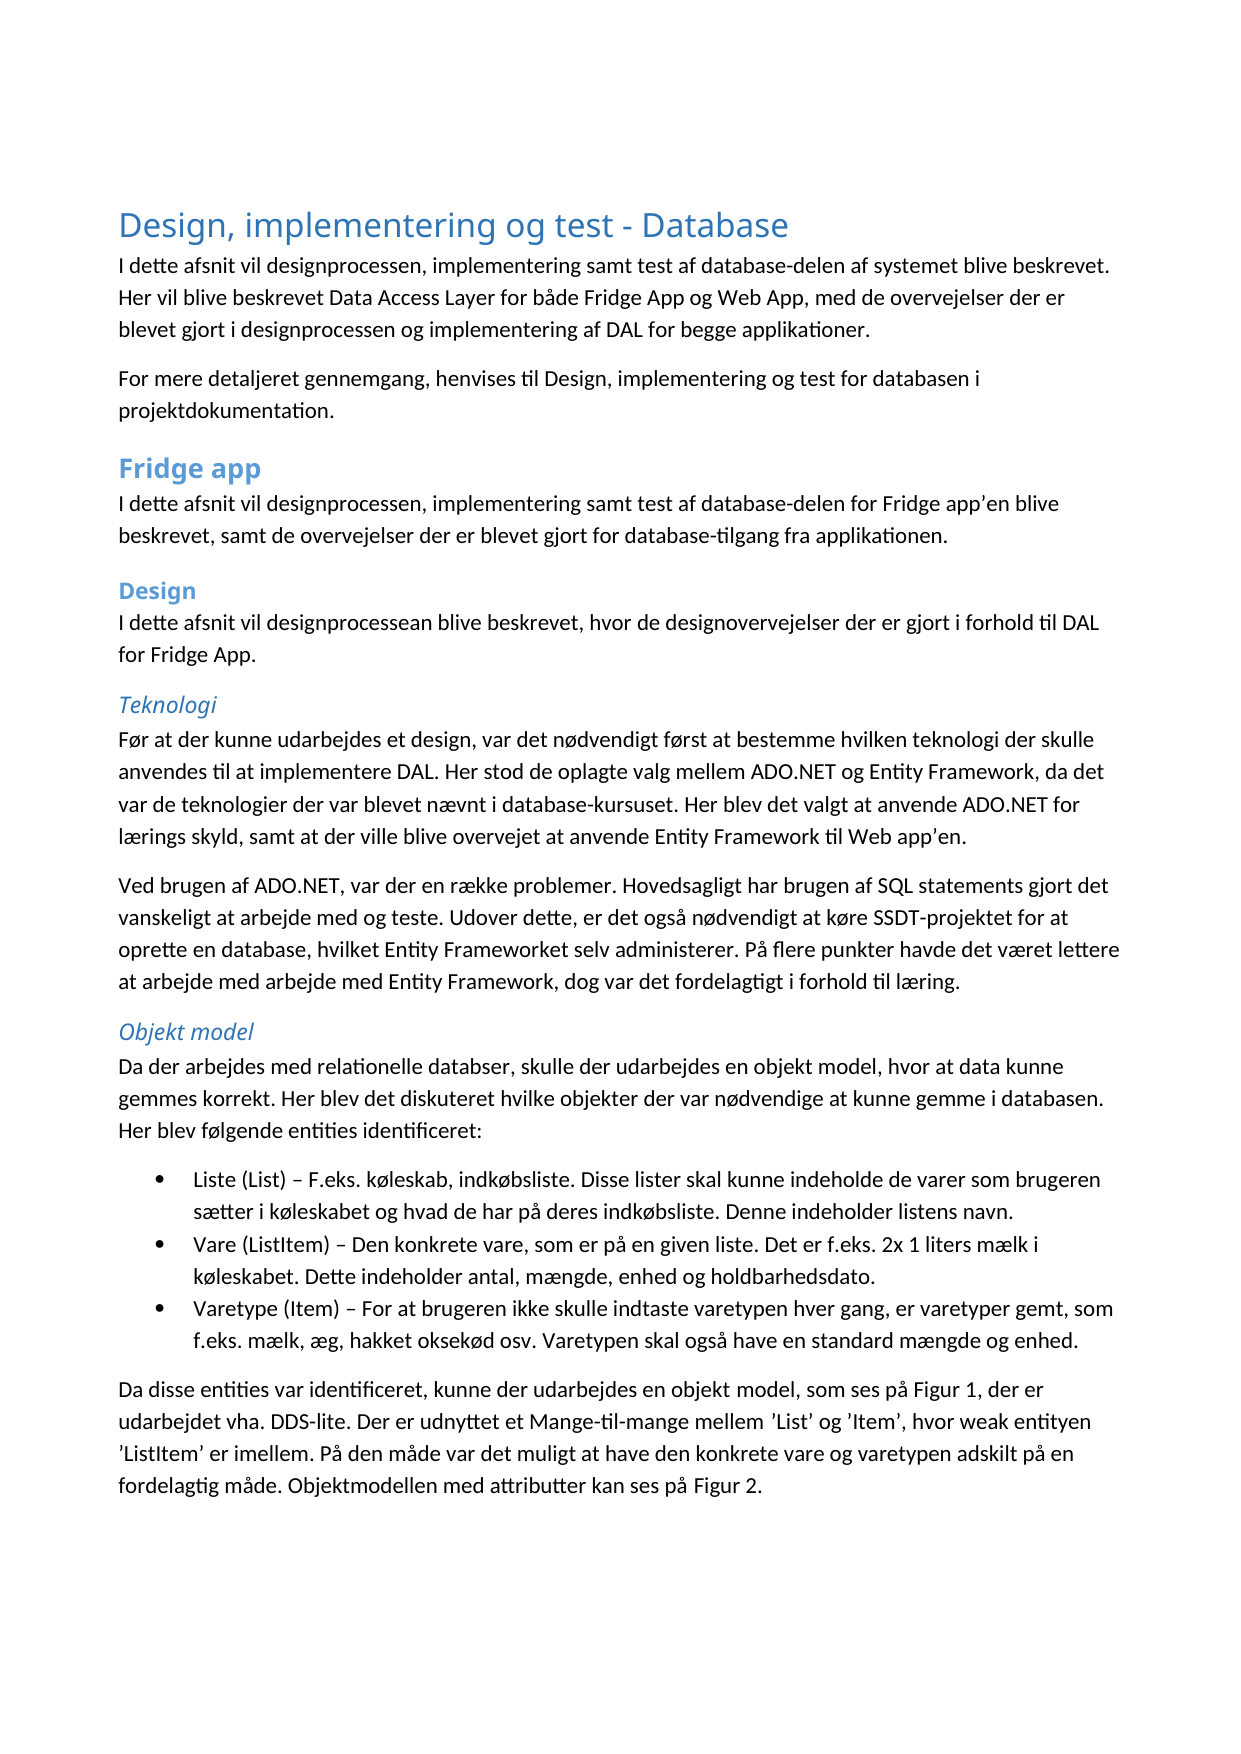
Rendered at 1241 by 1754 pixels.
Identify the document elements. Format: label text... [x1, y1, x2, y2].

text Da disse entities var identificeret, kunne der udarbejdes en objekt model, som ses på Figur 1, der er udarbejdet vha. DDS-lite. Der er udnyttet et Mange-til-mange mellem ’List’ og ’Item’, hvor weak entityen ’ListItem’ er imellem. På den måde var det muligt at have den konkrete vare og varetypen adskilt på en fordelagtig måde. Objektmodellen med attributter kan ses på Figur 2. [118, 1375, 1122, 1500]
list Liste (List) – F.eks. køleskab, indkøbsliste. Disse lister skal kunne indeholde de varer som brugeren sætter i køleskabet og hvad de har på deres indkøbsliste. Denne indeholder listens navn. [156, 1165, 1122, 1226]
text Før at der kunne udarbejdes et design, var det nødvendigt først at bestemme hvilken teknologi der skulle anvendes til at implementere DAL. Her stod de oplagte valg mellem ADO.NET og Entity Framework, da det var de teknologier der var blevet nævnt i database-kursuset. Her blev det valgt at anvende ADO.NET for lærings skyld, samt at der ville blive overvejet at anvende Entity Framework til Web app’en. [118, 725, 1122, 850]
subtitle Design, implementering og test - Database [118, 202, 1122, 248]
text For mere detaljeret gennemgang, henvises til Design, implementering og test for databasen i projektdokumentation. [118, 364, 1122, 424]
list Vare (ListItem) – Den konkrete vare, som er på en given liste. Det er f.eks. 2x 1 liters mælk i køleskabet. Dette indeholder antal, mængde, enhed og holdbarhedsdato. [156, 1230, 1122, 1290]
text I dette afsnit vil designprocessean blive beskrevet, hvor de designovervejelser der er gjort i forhold til DAL for Fridge App. [118, 608, 1122, 668]
subtitle Design [118, 574, 1122, 606]
text I dette afsnit vil designprocessen, implementering samt test af database-delen af systemet blive beskrevet. Her vil blive beskrevet Data Access Layer for både Fridge App og Web App, med de overvejelser der er blevet gjort i designprocessen og implementering af DAL for begge applikationer. [118, 251, 1122, 343]
subtitle Objekt model [118, 1016, 1122, 1047]
text Ved brugen af ADO.NET, var der en række problemer. Hovedsagligt har brugen af SQL statements gjort det vanskeligt at arbejde med og teste. Udover dette, er det også nødvendigt at køre SSDT-projektet for at oprette en database, hvilket Entity Frameworket selv administerer. På flere punkter havde det været lettere at arbejde med arbejde med Entity Framework, dog var det fordelagtigt i forhold til læring. [118, 871, 1122, 995]
list Varetype (Item) – For at brugeren ikke skulle indtaste varetypen hver gang, er varetyper gemt, som f.eks. mælk, æg, hakket oksekød osv. Varetypen skal også have en standard mængde og enhed. [156, 1294, 1122, 1354]
subtitle Fridge app [118, 449, 1122, 486]
text Da der arbejdes med relationelle databser, skulle der udarbejdes en objekt model, hvor at data kunne gemmes korrekt. Her blev det diskuteret hvilke objekter der var nødvendige at kunne gemme i databasen. Her blev følgende entities identificeret: [118, 1052, 1122, 1144]
subtitle Teknologi [118, 689, 1122, 721]
text I dette afsnit vil designprocessen, implementering samt test af database-delen for Fridge app’en blive beskrevet, samt de overvejelser der er blevet gjort for database-tilgang fra applikationen. [118, 489, 1122, 549]
